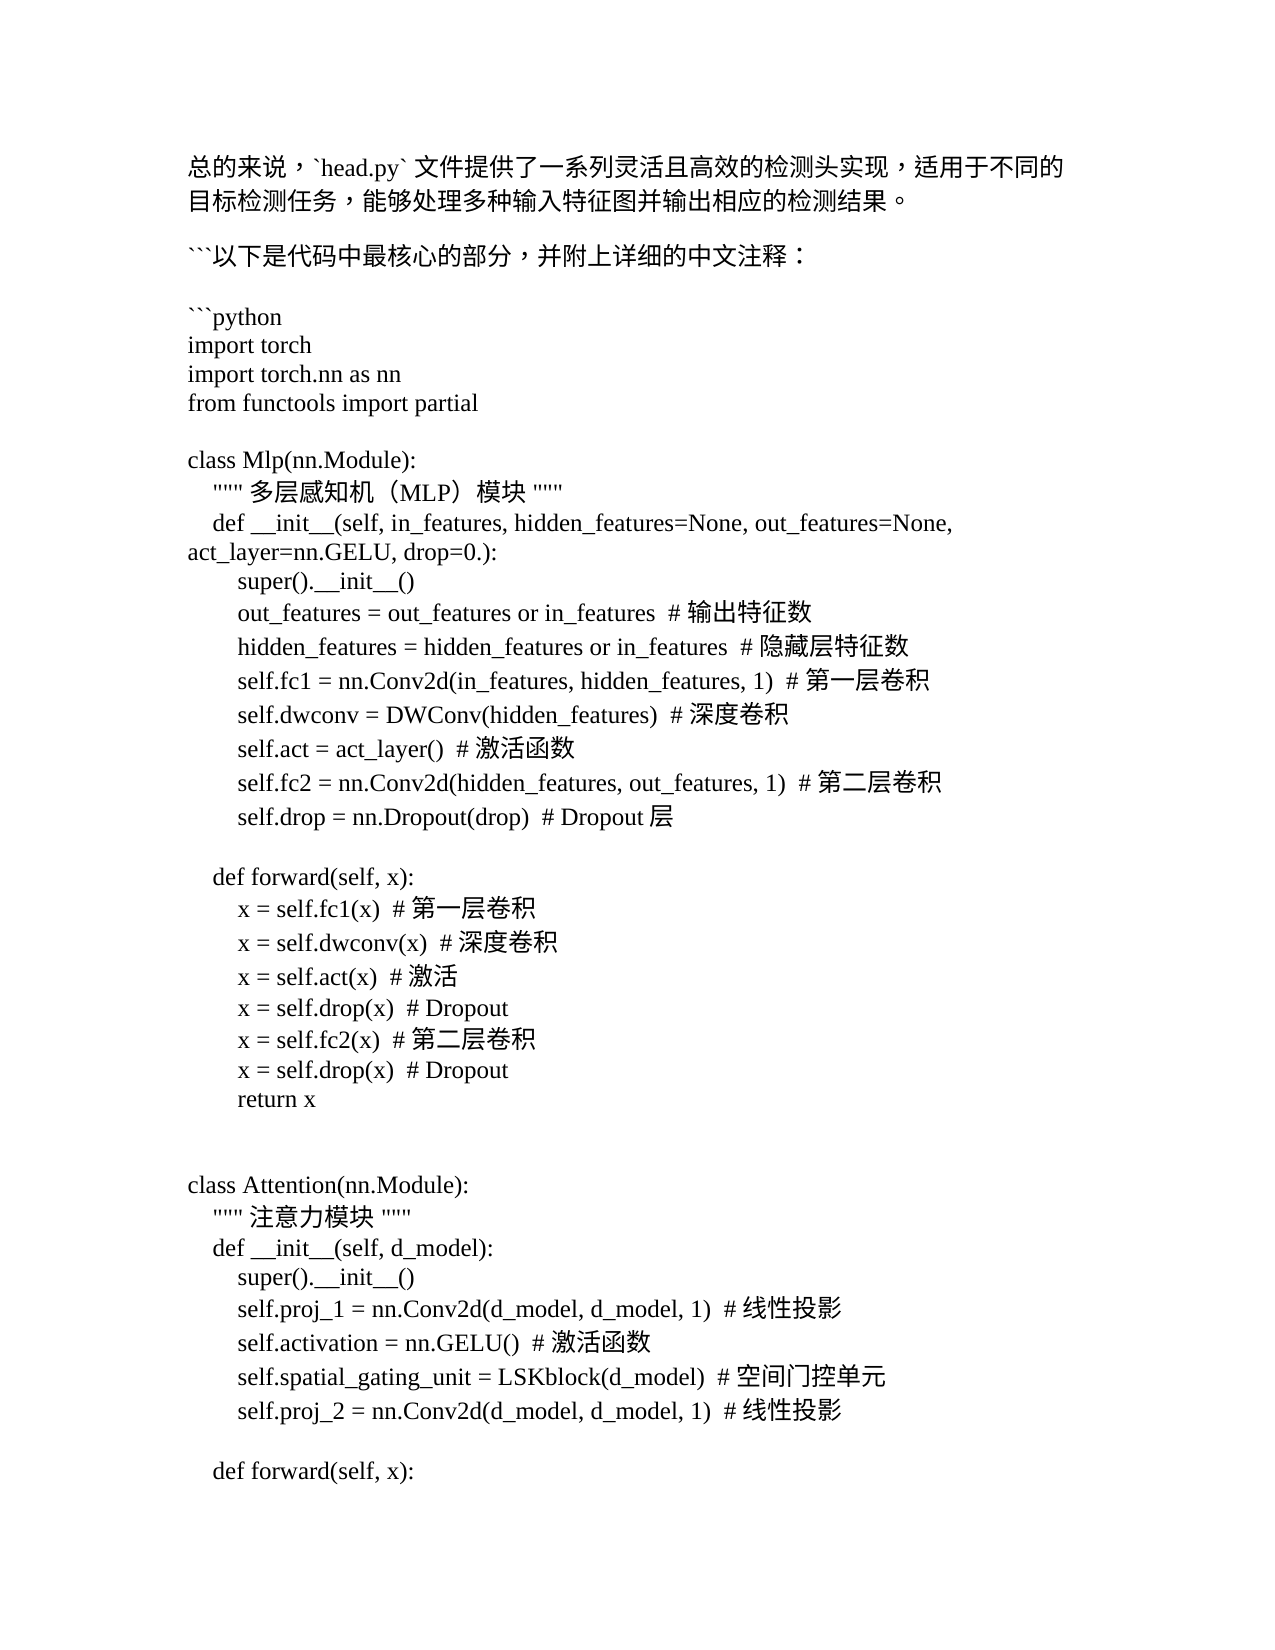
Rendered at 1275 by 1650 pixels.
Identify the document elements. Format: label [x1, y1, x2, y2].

text [187, 239, 1087, 1484]
text [187, 150, 1087, 218]
